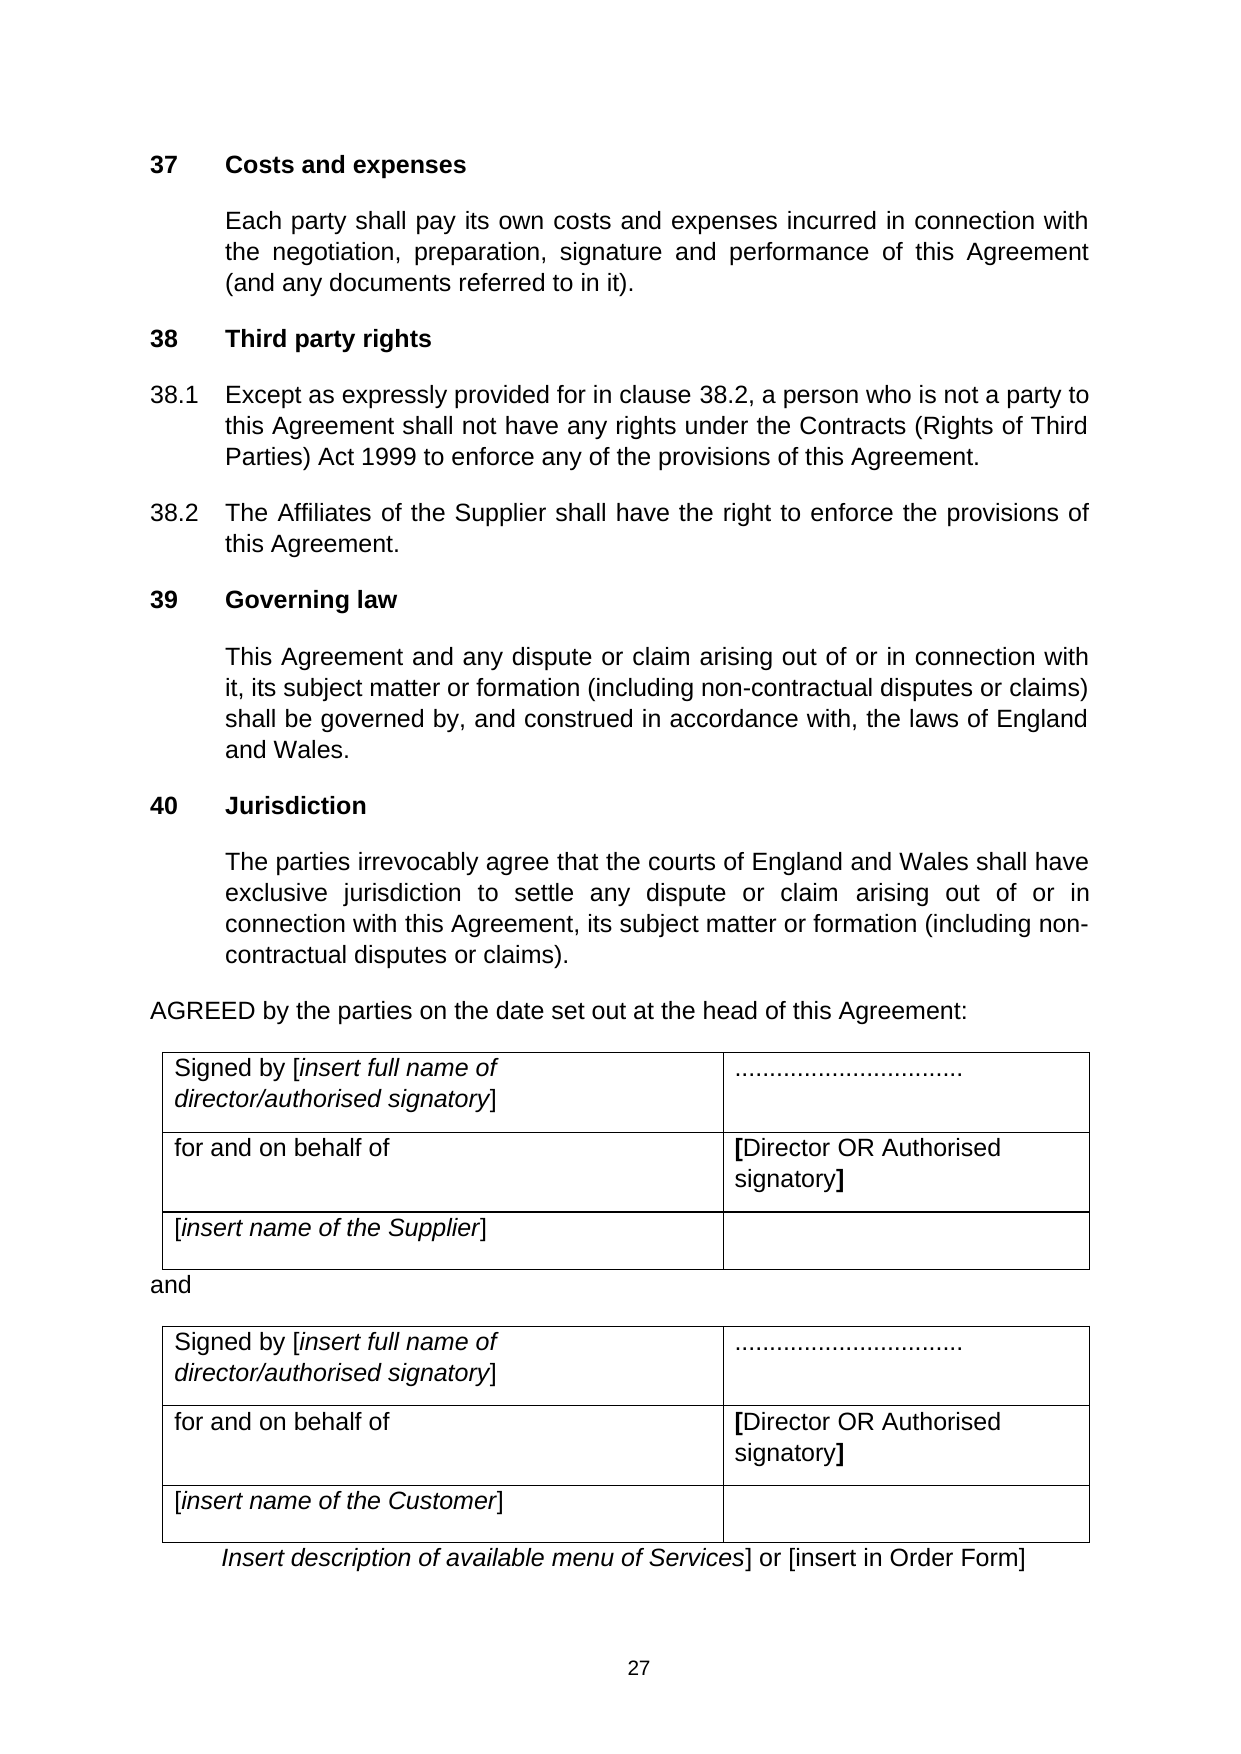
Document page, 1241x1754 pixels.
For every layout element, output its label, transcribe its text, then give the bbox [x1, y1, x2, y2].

text Agreed by the parties on the date set out at the head of this Agreement: [150, 996, 1090, 1024]
text Insert description of available menu of Services] or [insert in Order Form] [150, 1543, 1090, 1572]
table_cell [insert name of the Customer] [163, 1486, 723, 1542]
text and [150, 1269, 1090, 1298]
table_cell [Director OR Authorised signatory] [724, 1133, 1089, 1211]
text This Agreement and any dispute or claim arising out of or in connection with it, its subject matter or formation (including non-contractual disputes or claims) shall be governed by, and construed in accordance with, the laws of England and Wales. [225, 641, 1090, 763]
subtitle Costs and expenses [150, 150, 1090, 179]
table_cell [724, 1486, 1089, 1542]
text The parties irrevocably agree that the courts of England and Wales shall have exclusive jurisdiction to settle any dispute or claim arising out of or in connection with this Agreement, its subject matter or formation (including non-contractual disputes or claims). [225, 847, 1090, 968]
table_header Signed by [insert full name of director/authorised signatory] [163, 1053, 723, 1132]
table_header ................................. [724, 1327, 1089, 1405]
text Except as expressly provided for in clause 39.2, a person who is not a party to this Agreement shall not have any rights under the Contracts (Rights of Third Parties) Act 1999 to enforce any of the provisions of this Agreement. [150, 380, 1090, 471]
subtitle Third party rights [150, 324, 1090, 353]
table_cell for and on behalf of [163, 1406, 723, 1485]
subtitle Governing law [150, 585, 1090, 614]
table_cell [Director OR Authorised signatory] [724, 1406, 1089, 1485]
subtitle Jurisdiction [150, 791, 1090, 819]
table_cell [insert name of the Supplier] [163, 1213, 723, 1268]
table_header Signed by [insert full name of director/authorised signatory] [163, 1327, 723, 1405]
table_header ................................. [724, 1053, 1089, 1132]
text Each party shall pay its own costs and expenses incurred in connection with the negotiation, preparation, signature and performance of this Agreement (and any documents referred to in it). [225, 206, 1090, 297]
table_cell [724, 1213, 1089, 1268]
text The Affiliates of the Supplier shall have the right to enforce the provisions of this Agreement. [150, 498, 1090, 558]
table_cell for and on behalf of [163, 1133, 723, 1211]
